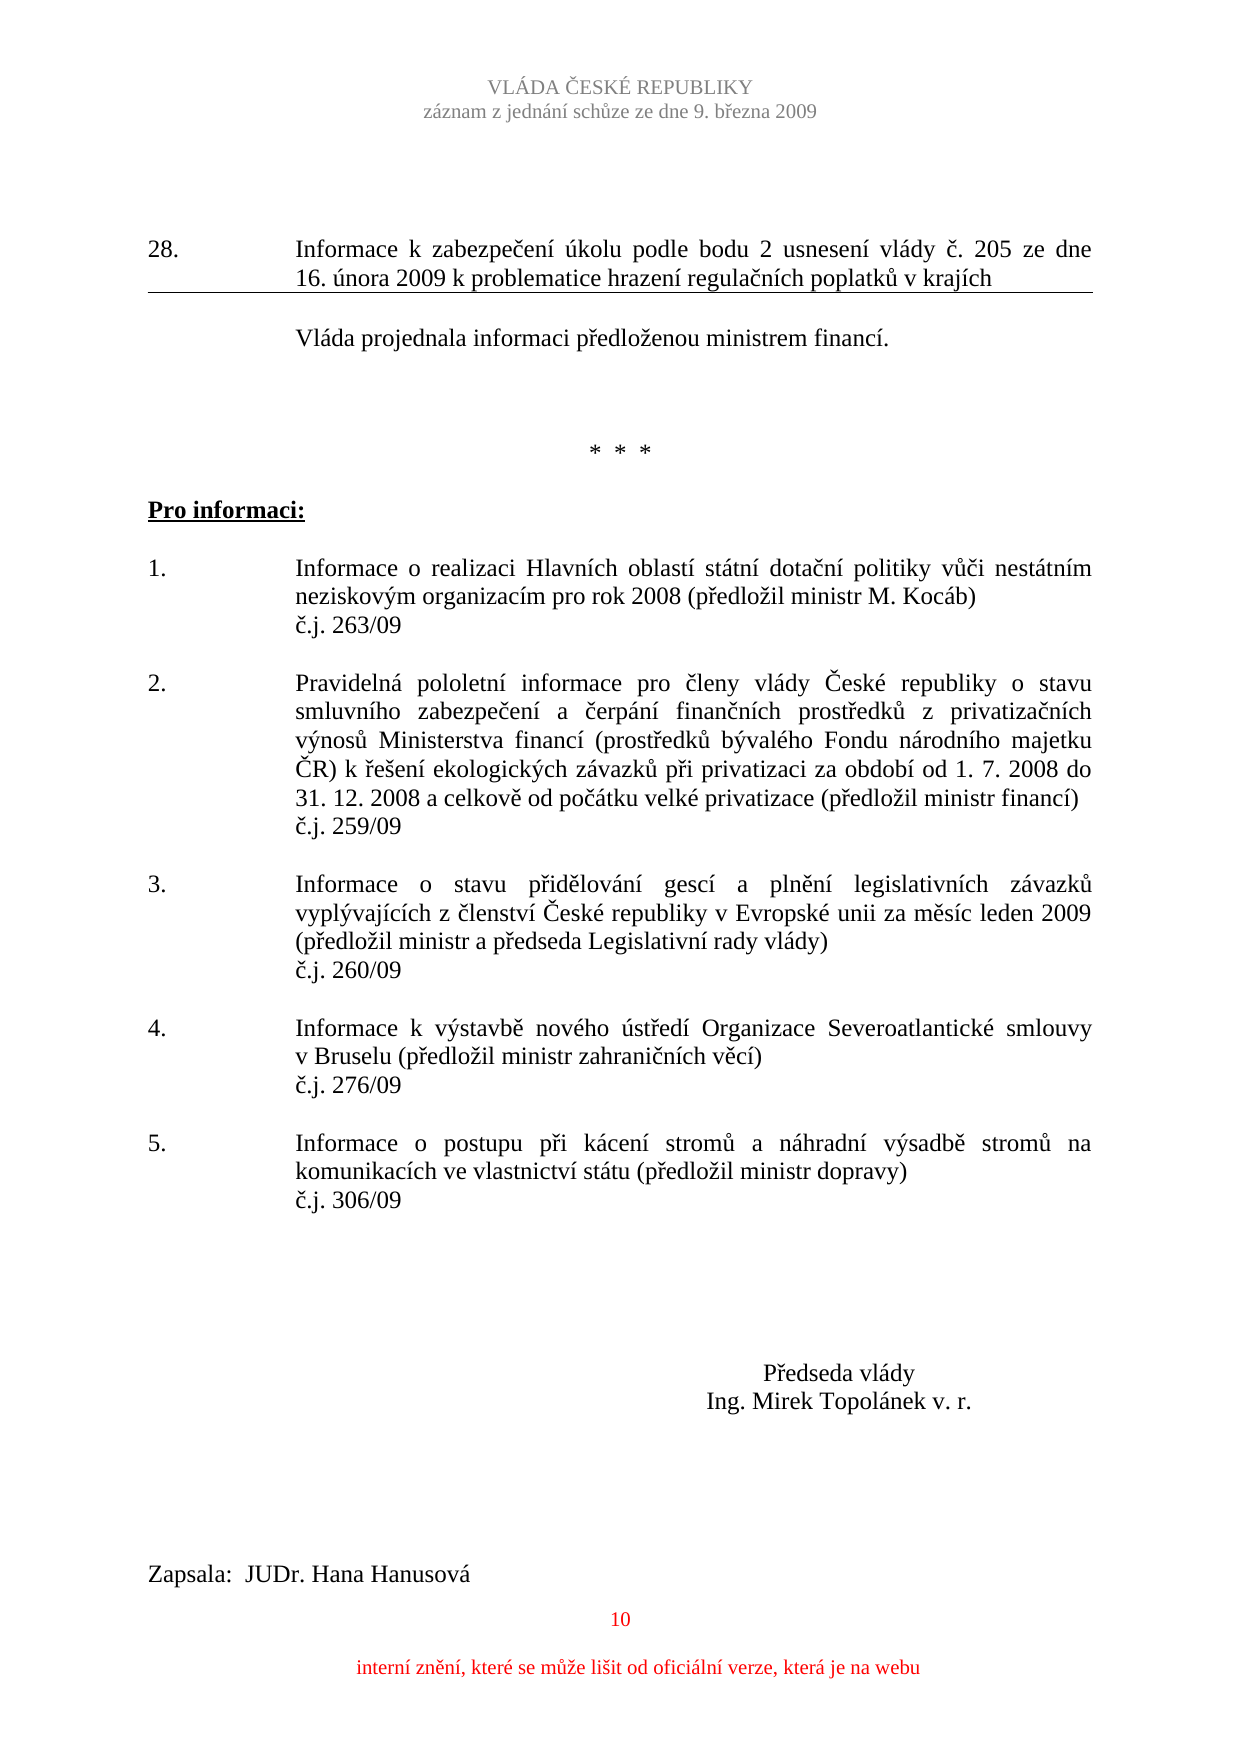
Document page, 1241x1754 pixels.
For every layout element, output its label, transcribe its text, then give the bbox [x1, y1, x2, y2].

text 4. Informace k výstavbě nového ústředí Organizace Severoatlantické smlouvy v Bruselu (předložil ministr zahraničních věcí) [148, 1013, 1093, 1070]
text 28. Informace k zabezpečení úkolu podle bodu 2 usnesení vlády č. 205 ze dne 16. února 2009 k problematice hrazení regulačních poplatků v krajích [148, 234, 1093, 291]
text * * * [148, 438, 1093, 466]
text 5. Informace o postupu při kácení stromů a náhradní výsadbě stromů na komunikacích ve vlastnictví státu (předložil ministr dopravy) [148, 1128, 1093, 1185]
text Vláda projednala informaci předloženou ministrem financí. [148, 323, 1093, 351]
text 2. Pravidelná pololetní informace pro členy vlády České republiky o stavu smluvního zabezpečení a čerpání finančních prostředků z privatizačních výnosů Ministerstva financí (prostředků bývalého Fondu národního majetku ČR) k řešení ekologických závazků při privatizaci za období od 1. 7. 2008 do 31. 12. 2008 a celkově od počátku velké privatizace (předložil ministr financí) [148, 668, 1093, 811]
text č.j. 306/09 [148, 1185, 1093, 1214]
text č.j. 259/09 [148, 811, 1093, 840]
text 3. Informace o stavu přidělování gescí a plnění legislativních závazků vyplývajících z členství České republiky v Evropské unii za měsíc leden 2009 (předložil ministr a předseda Legislativní rady vlády) [148, 869, 1093, 955]
text Předseda vlády [616, 1358, 1061, 1386]
text č.j. 260/09 [148, 955, 1093, 984]
text č.j. 276/09 [148, 1070, 1093, 1099]
text 1. Informace o realizaci Hlavních oblastí státní dotační politiky vůči nestátním neziskovým organizacím pro rok 2008 (předložil ministr M. Kocáb) [148, 553, 1093, 610]
text Zapsala: JUDr. Hana Hanusová [148, 1559, 1093, 1588]
text Pro informaci: [148, 495, 1093, 524]
text č.j. 263/09 [148, 610, 1093, 639]
text Ing. Mirek Topolánek v. r. [616, 1386, 1061, 1415]
